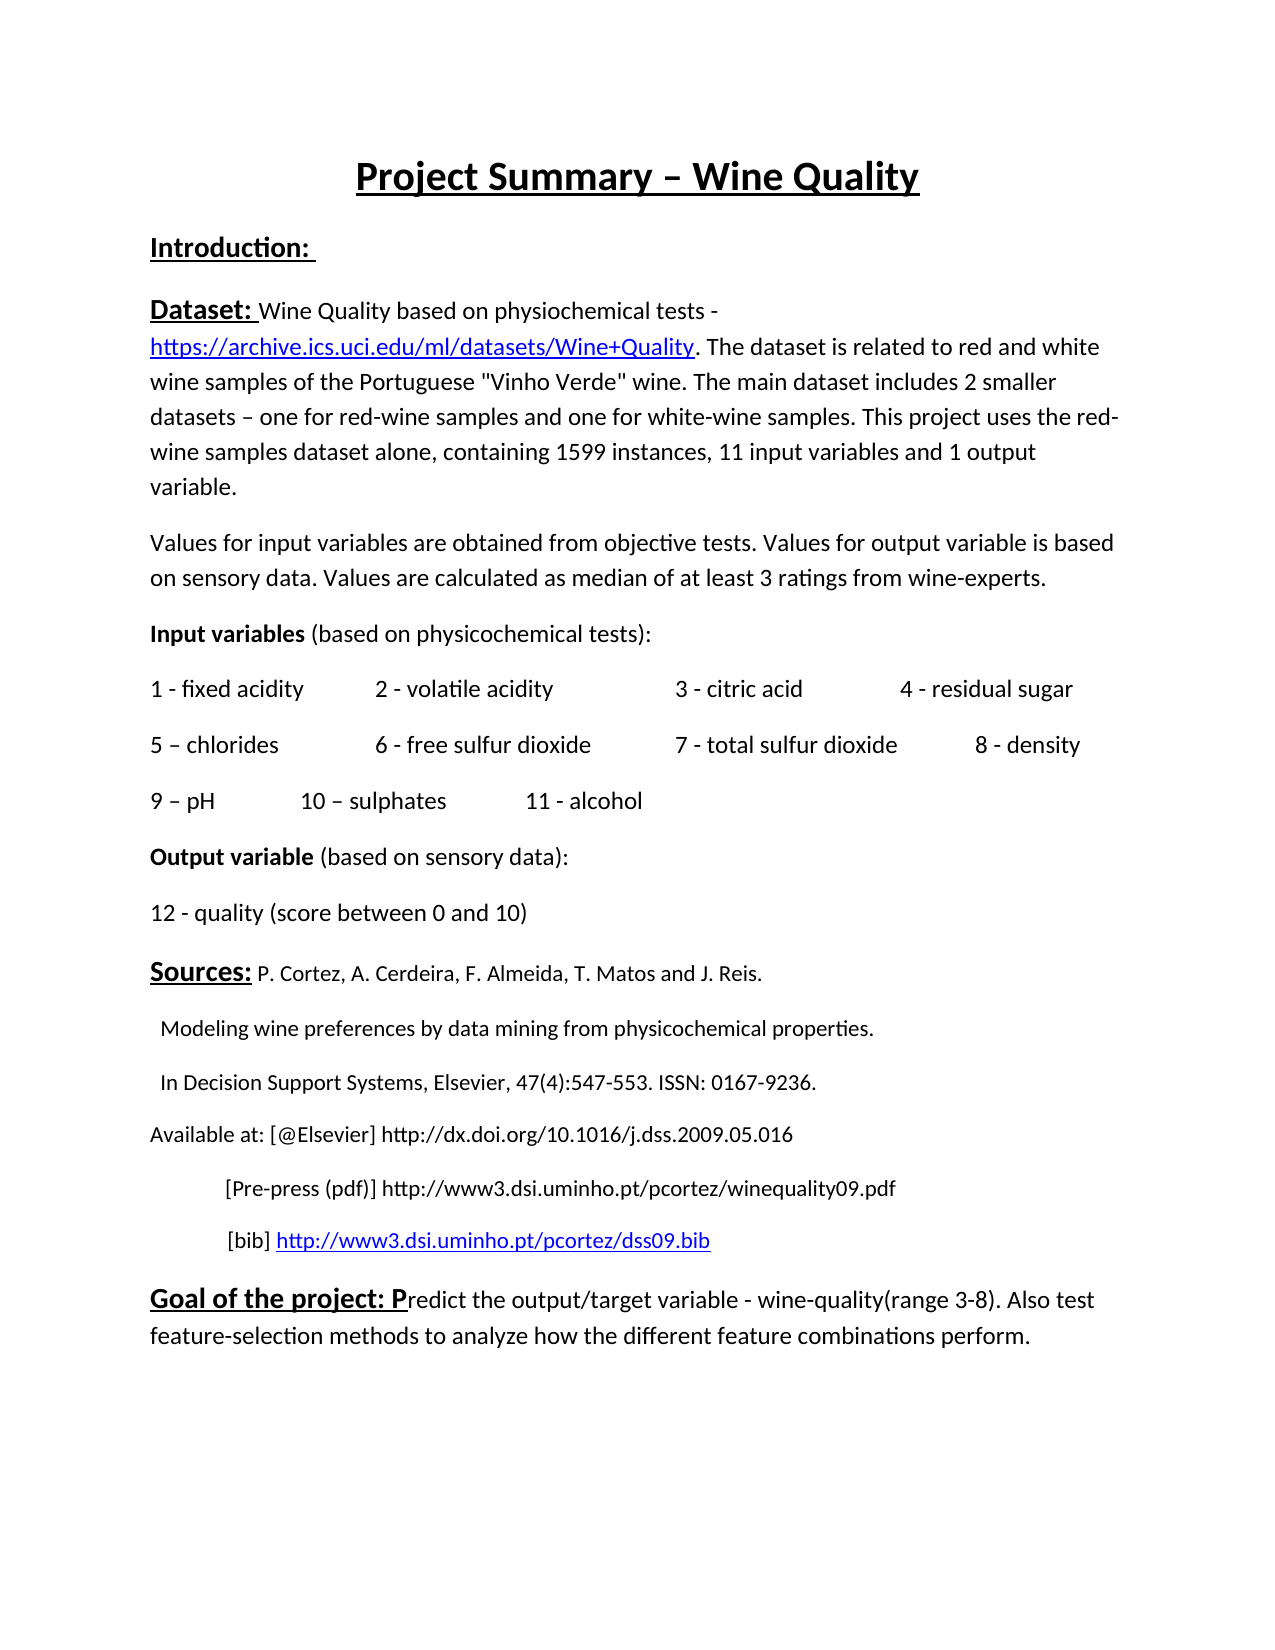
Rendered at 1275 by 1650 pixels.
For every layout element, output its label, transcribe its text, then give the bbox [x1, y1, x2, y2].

text [Pre-press (pdf)] http://www3.dsi.uminho.pt/pcortez/winequality09.pdf [150, 1174, 1125, 1202]
text Values for input variables are obtained from objective tests. Values for output variable is based on sensory data. Values are calculated as median of at least 3 ratings from wine-experts. [150, 527, 1125, 592]
text In Decision Support Systems, Elsevier, 47(4):547-553. ISSN: 0167-9236. [150, 1068, 1125, 1096]
text Dataset: Wine Quality based on physiochemical tests - https://archive.ics.uci.edu/ml/datasets/Wine+Quality. The dataset is related to red and white wine samples of the Portuguese "Vinho Verde" wine. The main dataset includes 2 smaller datasets – one for red-wine samples and one for white-wine samples. This project uses the red-wine samples dataset alone, containing 1599 instances, 11 input variables and 1 output variable. [150, 291, 1125, 502]
text Modeling wine preferences by data mining from physicochemical properties. [150, 1014, 1125, 1043]
text 1 - fixed acidity 2 - volatile acidity 3 - citric acid 4 - residual sugar [150, 674, 1125, 704]
text [bib] http://www3.dsi.uminho.pt/pcortez/dss09.bib [150, 1227, 1125, 1255]
text Output variable (based on sensory data): [150, 841, 1125, 872]
text Sources: P. Cortez, A. Cerdeira, F. Almeida, T. Matos and J. Reis. [150, 953, 1125, 988]
text Project Summary – Wine Quality [150, 150, 1125, 201]
text Introduction: [150, 229, 1125, 265]
text Available at: [@Elsevier] http://dx.doi.org/10.1016/j.dss.2009.05.016 [150, 1121, 1125, 1149]
text Goal of the project: Predict the output/target variable - wine-quality(range 3-8). Also test feature-selection methods to analyze how the different feature combinations perform. [150, 1280, 1125, 1350]
text Input variables (based on physicochemical tests): [150, 618, 1125, 648]
text 9 – pH 10 – sulphates 11 - alcohol [150, 785, 1125, 816]
text 5 – chlorides 6 - free sulfur dioxide 7 - total sulfur dioxide 8 - density [150, 729, 1125, 760]
text 12 - quality (score between 0 and 10) [150, 897, 1125, 927]
